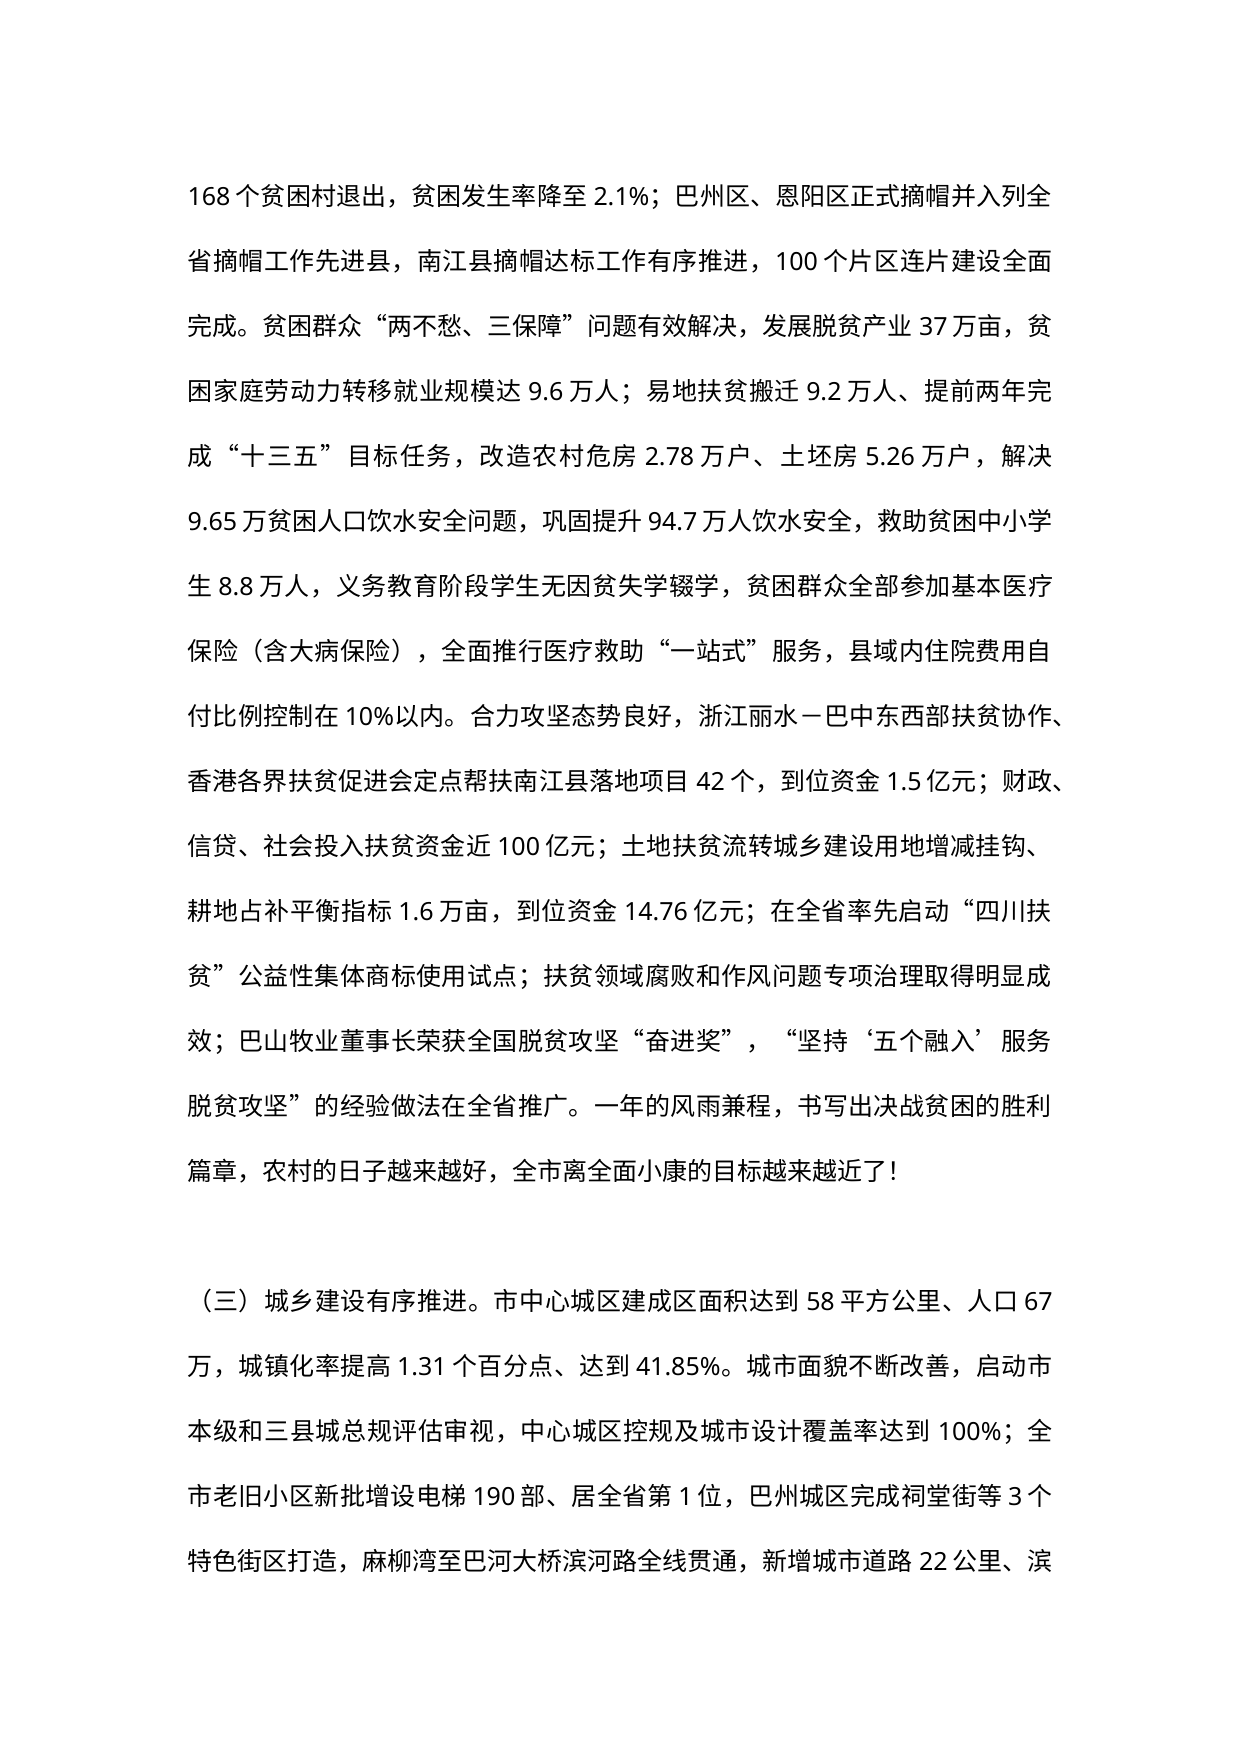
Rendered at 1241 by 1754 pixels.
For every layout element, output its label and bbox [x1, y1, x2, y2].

text [187, 162, 1053, 1202]
text [187, 1267, 1053, 1592]
